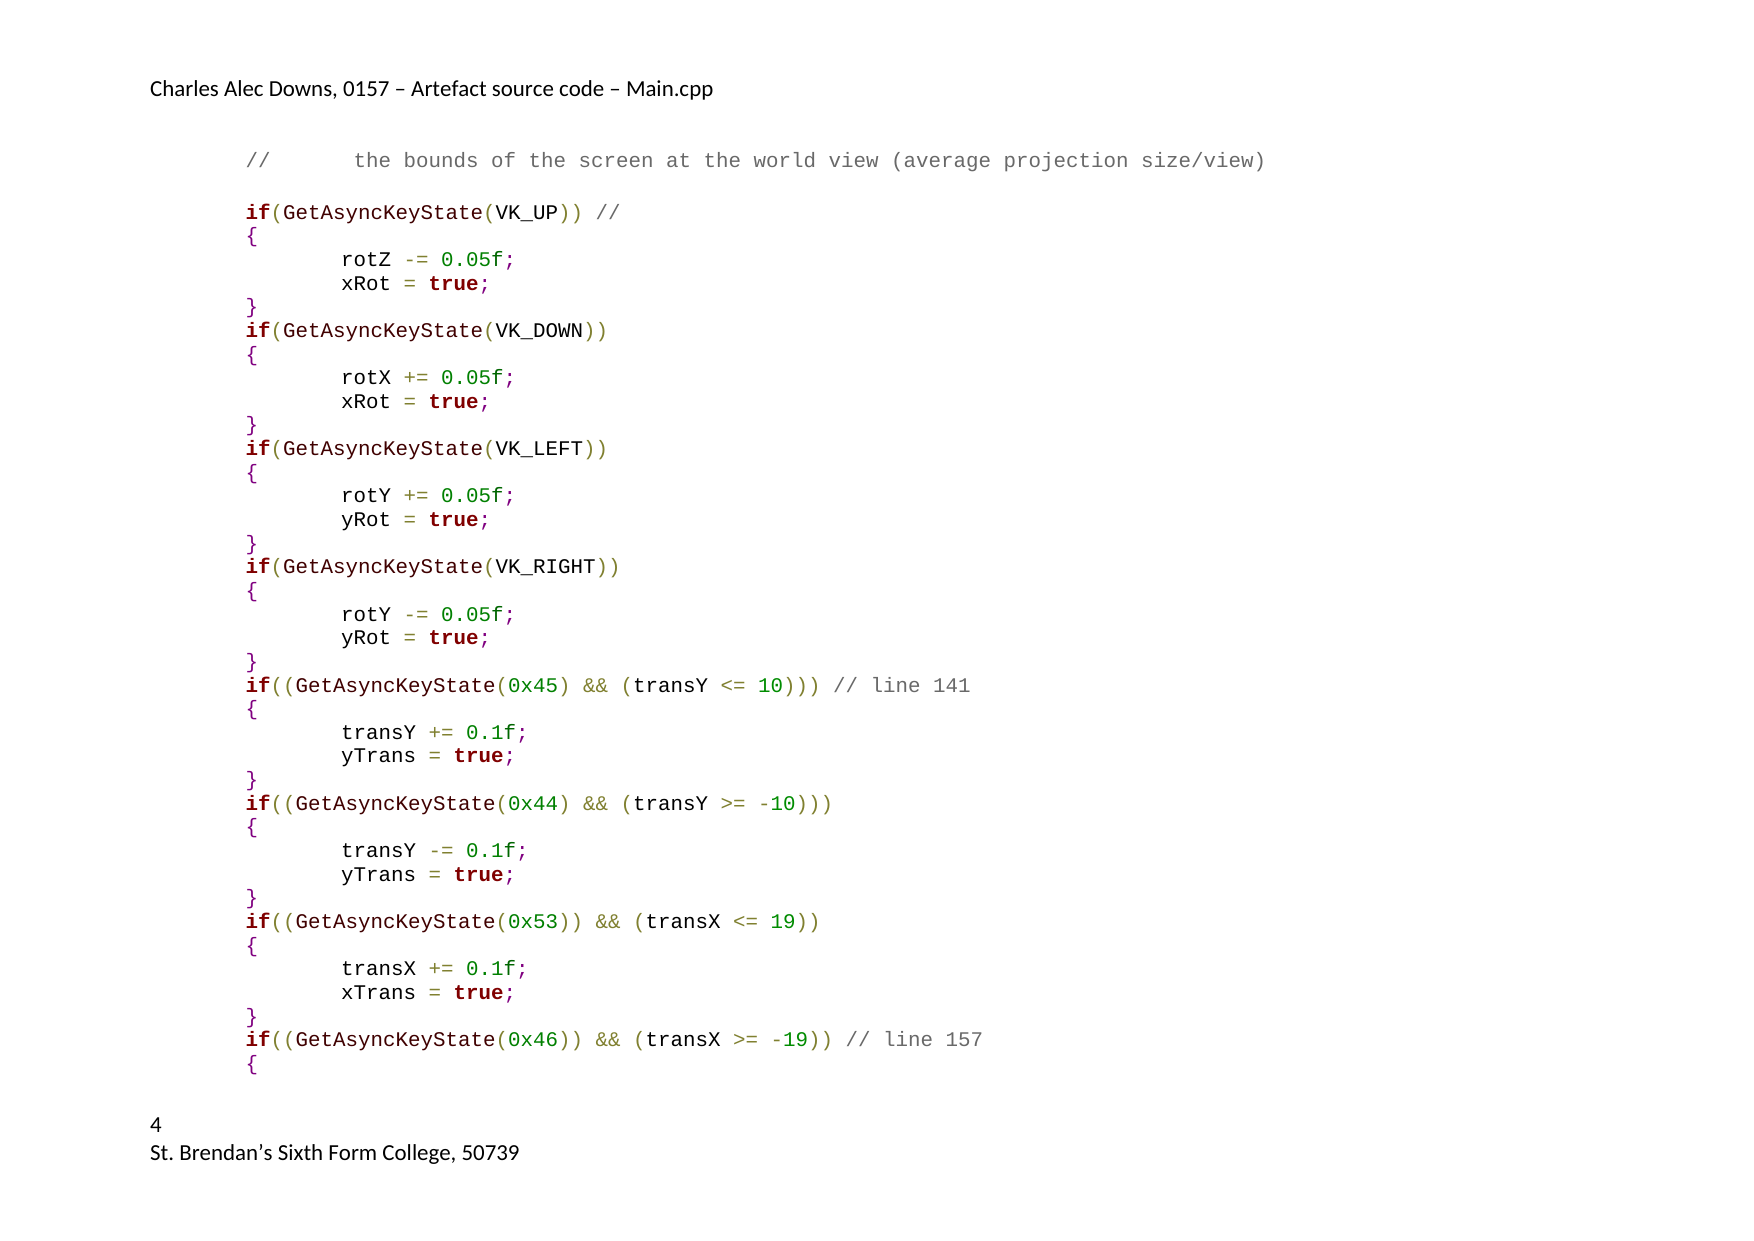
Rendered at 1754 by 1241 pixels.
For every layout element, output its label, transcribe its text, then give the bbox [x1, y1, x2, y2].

text if(GetAsyncKeyState(VK_LEFT)) [150, 438, 1604, 462]
text } [150, 296, 1604, 320]
text if(GetAsyncKeyState(VK_UP)) // [150, 202, 1604, 225]
text yRot = true; [150, 627, 1604, 651]
text } [150, 414, 1604, 438]
text transY += 0.1f; [150, 722, 1604, 746]
text // the bounds of the screen at the world view (average projection size/view) [150, 150, 1604, 174]
text } [150, 533, 1604, 556]
text if((GetAsyncKeyState(0x44) && (transY >= -10))) [150, 793, 1604, 816]
text rotZ -= 0.05f; [150, 249, 1604, 273]
text transY -= 0.1f; [150, 840, 1604, 864]
text { [150, 816, 1604, 840]
text if((GetAsyncKeyState(0x53)) && (transX <= 19)) [150, 911, 1604, 935]
text if((GetAsyncKeyState(0x46)) && (transX >= -19)) // line 157 [150, 1029, 1604, 1053]
text if((GetAsyncKeyState(0x45) && (transY <= 10))) // line 141 [150, 674, 1604, 698]
text if(GetAsyncKeyState(VK_RIGHT)) [150, 556, 1604, 580]
text { [150, 225, 1604, 249]
text if(GetAsyncKeyState(VK_DOWN)) [150, 320, 1604, 343]
text yTrans = true; [150, 746, 1604, 769]
text xRot = true; [150, 273, 1604, 296]
text yTrans = true; [150, 864, 1604, 887]
text { [150, 698, 1604, 722]
text { [150, 343, 1604, 367]
text rotX += 0.05f; [150, 367, 1604, 391]
text { [150, 462, 1604, 485]
text { [150, 580, 1604, 604]
text { [150, 935, 1604, 958]
text rotY -= 0.05f; [150, 604, 1604, 627]
text } [150, 769, 1604, 793]
text transX += 0.1f; [150, 958, 1604, 982]
text xTrans = true; [150, 982, 1604, 1006]
text } [150, 651, 1604, 674]
text rotY += 0.05f; [150, 485, 1604, 509]
text { [150, 1053, 1604, 1077]
text yRot = true; [150, 509, 1604, 533]
text } [150, 887, 1604, 911]
text } [150, 1006, 1604, 1029]
text xRot = true; [150, 391, 1604, 414]
